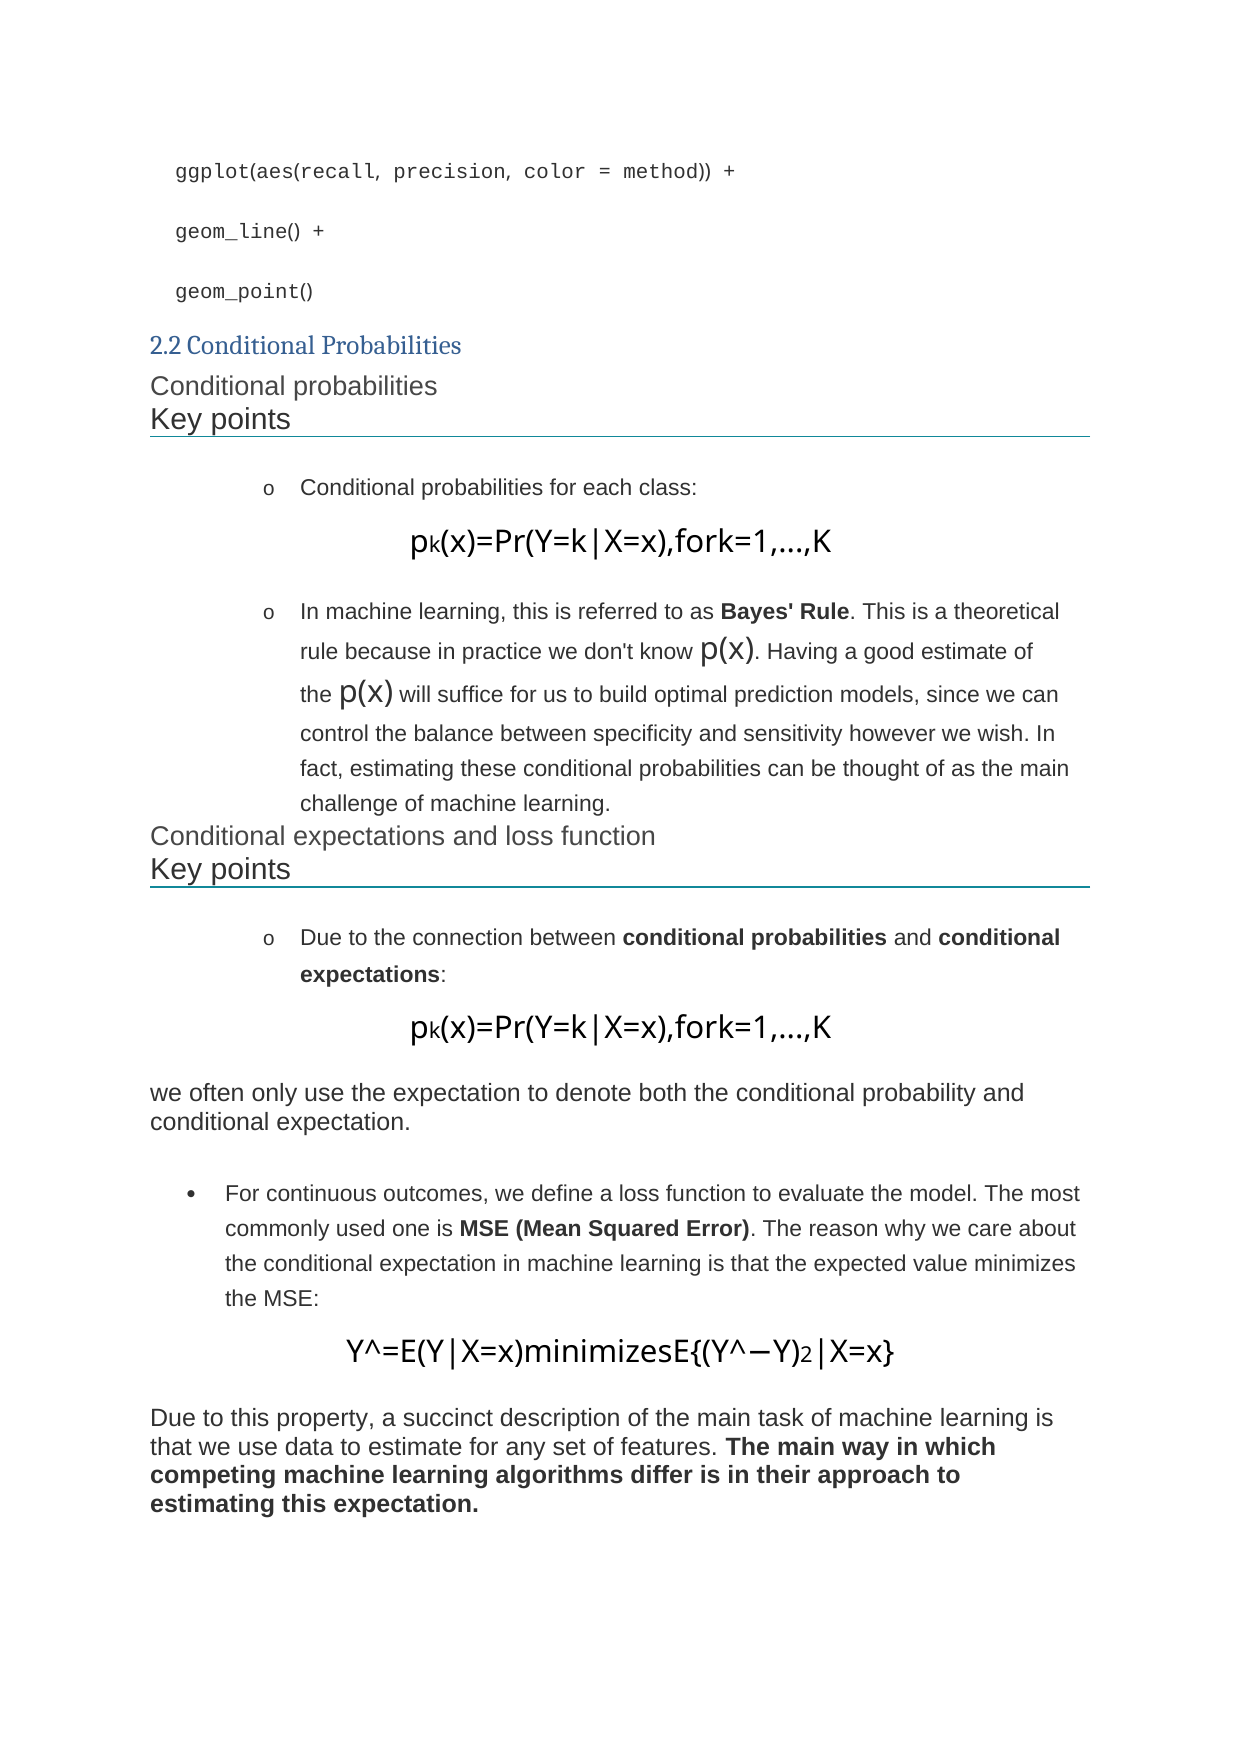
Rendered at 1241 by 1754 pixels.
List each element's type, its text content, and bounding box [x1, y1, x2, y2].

subtitle 2.2 Conditional Probabilities [150, 330, 1090, 361]
text geom_line() + [150, 210, 1090, 245]
subtitle Key points [150, 851, 1090, 886]
text Due to this property, a succinct description of the main task of machine learning is that we use data to estimate for any set of features. The main way in which competing machine learning algorithms differ is in their approach to estimating this expectation. [150, 1403, 1090, 1518]
text pk(x)=Pr(Y=k|X=x),fork=1,...,K [150, 1004, 1090, 1047]
text Y^=E(Y|X=x)minimizesE{(Y^−Y)2|X=x} [150, 1329, 1090, 1372]
subtitle Conditional expectations and loss function [150, 816, 1090, 851]
text ggplot(aes(recall, precision, color = method)) + [150, 150, 1090, 185]
text we often only use the expectation to denote both the conditional probability and conditional expectation. [150, 1078, 1090, 1136]
list Due to the connection between conditional probabilities and conditional expectations: [262, 917, 1090, 987]
subtitle Key points [150, 401, 1090, 436]
text pk(x)=Pr(Y=k|X=x),fork=1,...,K [150, 519, 1090, 562]
subtitle Conditional probabilities [150, 366, 1090, 401]
list Conditional probabilities for each class: [262, 466, 1090, 501]
list In machine learning, this is referred to as Bayes' Rule. This is a theoretical rule because in practice we don't know p(x). Having a good estimate of the p(x) will suffice for us to build optimal prediction models, since we can control the balance between specificity and sensitivity however we wish. In fact, estimating these conditional probabilities can be thought of as the main challenge of machine learning. [262, 591, 1090, 816]
list For continuous outcomes, we define a loss function to evaluate the model. The most commonly used one is MSE (Mean Squared Error). The reason why we care about the conditional expectation in machine learning is that the expected value minimizes the MSE: [187, 1171, 1090, 1311]
text geom_point() [150, 270, 1090, 305]
